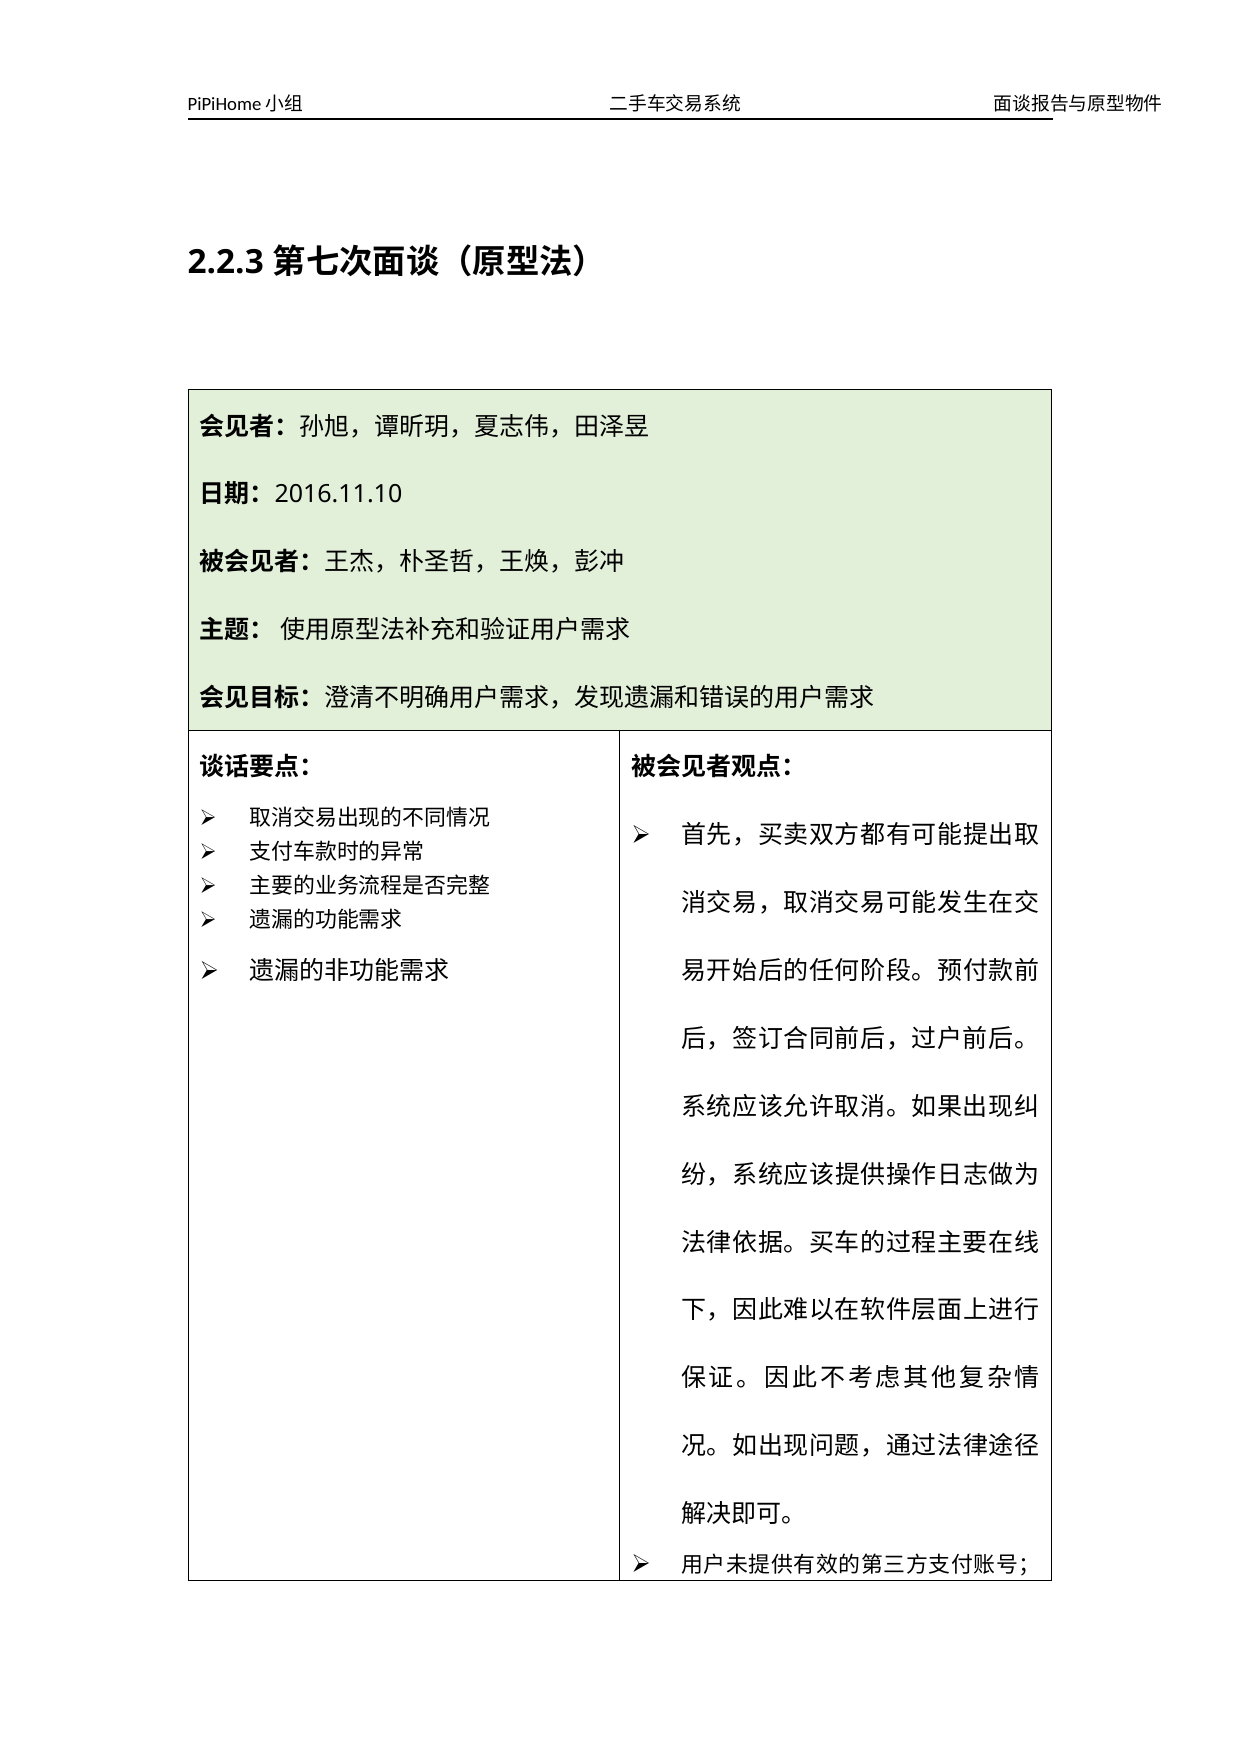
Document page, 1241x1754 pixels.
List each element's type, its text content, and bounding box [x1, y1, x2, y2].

subtitle 2.2.3 第七次面谈（原型法） [187, 225, 1053, 293]
table_header 会见者：孙旭，谭昕玥，夏志伟，田泽昱 日期：2016.11.10 被会见者：王杰，朴圣哲，王焕，彭冲 主题： 使用原型法补充和验证用户需求 会见目标：澄清不明确用户需求，发现遗漏和错误的用户需求 [189, 390, 1051, 730]
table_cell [620, 731, 1051, 1580]
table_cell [189, 731, 619, 1580]
